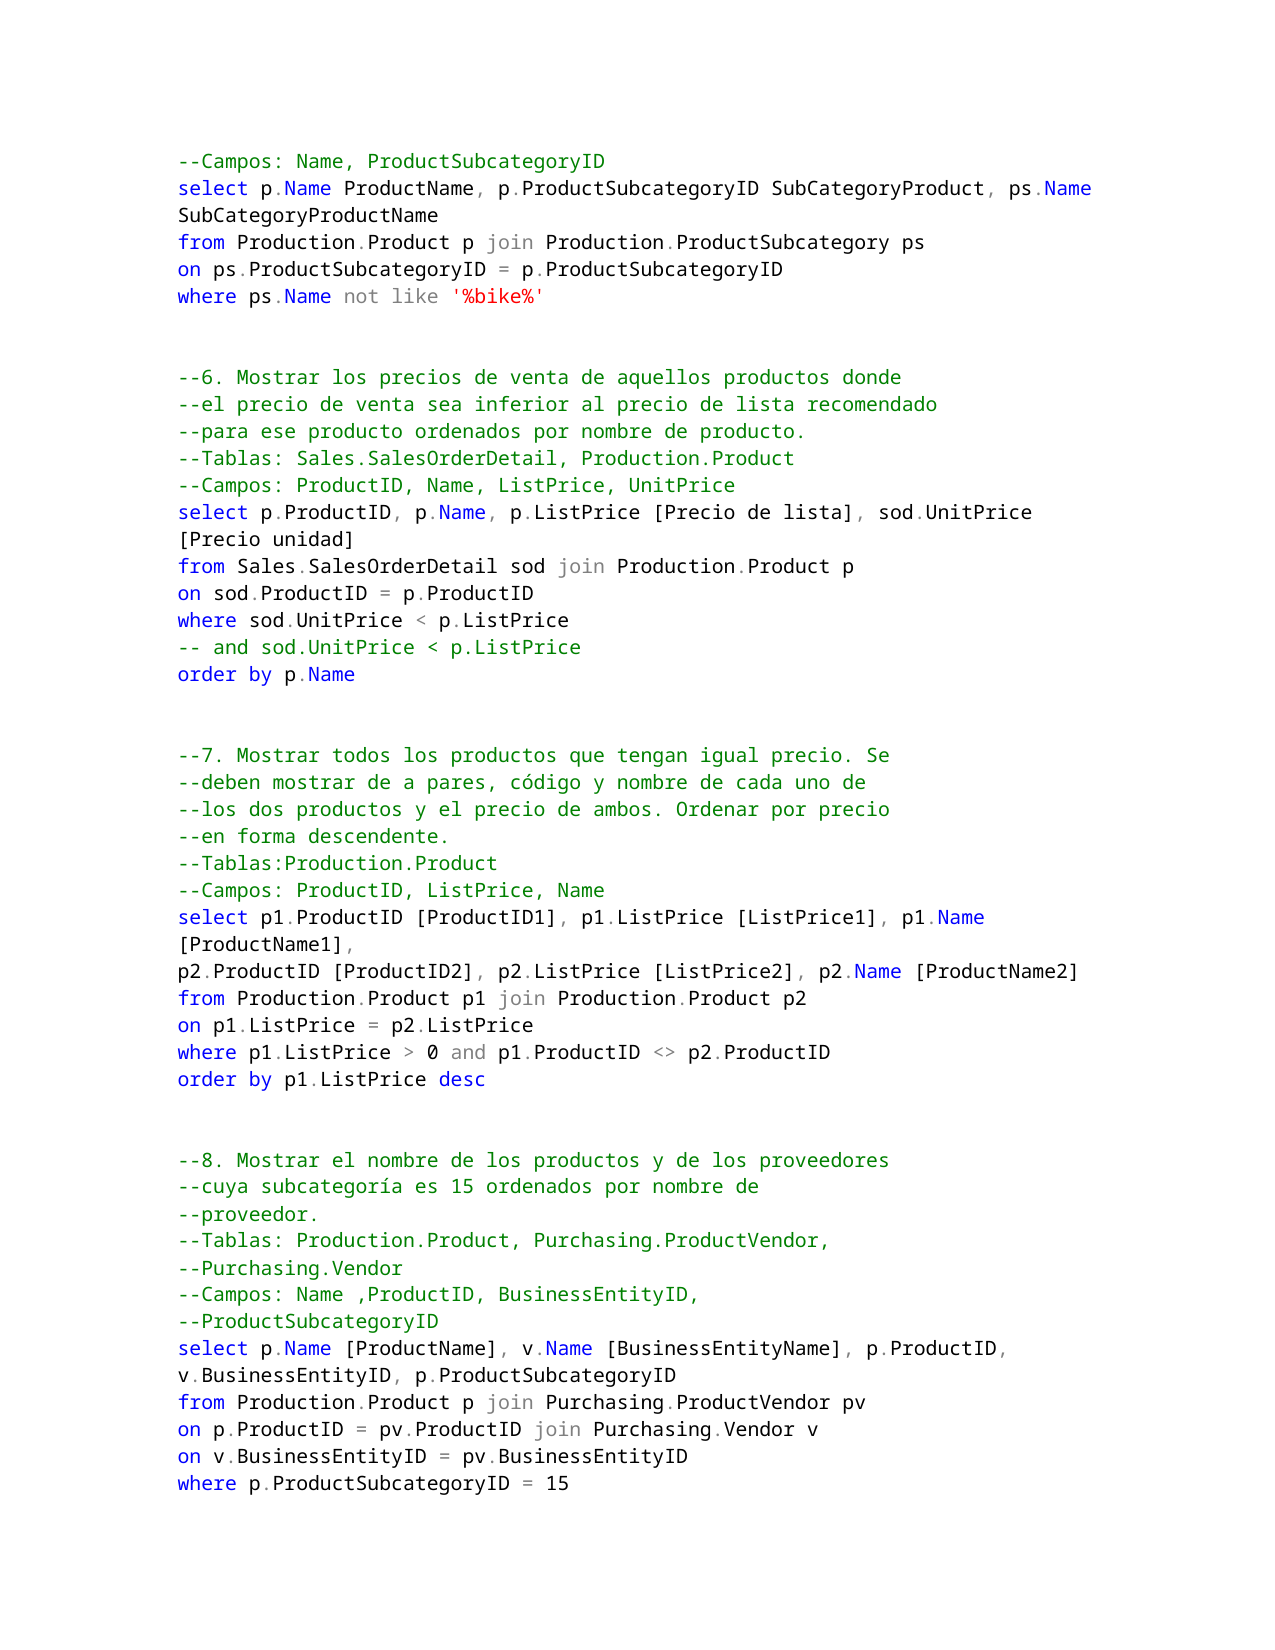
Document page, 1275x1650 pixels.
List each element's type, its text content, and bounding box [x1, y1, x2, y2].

text -- and sod.UnitPrice < p.ListPrice [177, 633, 1098, 660]
text on p1.ListPrice = p2.ListPrice [177, 1011, 1098, 1038]
text order by p.Name [177, 660, 1098, 687]
text --cuya subcategoría es 15 ordenados por nombre de [177, 1173, 1098, 1200]
text --Campos: Name ,ProductID, BusinessEntityID, [177, 1281, 1098, 1308]
text from Production.Product p1 join Production.Product p2 [177, 984, 1098, 1011]
text select p1.ProductID [ProductID1], p1.ListPrice [ListPrice1], p1.Name [ProductName1], [177, 903, 1098, 957]
text --los dos productos y el precio de ambos. Ordenar por precio [177, 795, 1098, 822]
text --en forma descendente. [177, 822, 1098, 849]
text from Production.Product p join Production.ProductSubcategory ps [177, 228, 1098, 256]
text --proveedor. [177, 1200, 1098, 1227]
text --Campos: ProductID, ListPrice, Name [177, 876, 1098, 903]
text on p.ProductID = pv.ProductID join Purchasing.Vendor v [177, 1416, 1098, 1443]
text order by p1.ListPrice desc [177, 1065, 1098, 1092]
text from Production.Product p join Purchasing.ProductVendor pv [177, 1389, 1098, 1416]
text --Campos: ProductID, Name, ListPrice, UnitPrice [177, 471, 1098, 498]
text --ProductSubcategoryID [177, 1308, 1098, 1335]
text --Tablas: Production.Product, Purchasing.ProductVendor, [177, 1227, 1098, 1254]
text --Purchasing.Vendor [177, 1254, 1098, 1281]
text where p.ProductSubcategoryID = 15 [177, 1469, 1098, 1497]
text on sod.ProductID = p.ProductID [177, 579, 1098, 606]
text select p.Name [ProductName], v.Name [BusinessEntityName], p.ProductID, v.BusinessEntityID, p.ProductSubcategoryID [177, 1335, 1098, 1389]
text --el precio de venta sea inferior al precio de lista recomendado [177, 390, 1098, 417]
text where p1.ListPrice > 0 and p1.ProductID <> p2.ProductID [177, 1038, 1098, 1065]
text --Campos: Name, ProductSubcategoryID [177, 148, 1098, 174]
text --para ese producto ordenados por nombre de producto. [177, 417, 1098, 444]
text --Tablas: Sales.SalesOrderDetail, Production.Product [177, 444, 1098, 471]
text --6. Mostrar los precios de venta de aquellos productos donde [177, 363, 1098, 390]
text --Tablas:Production.Product [177, 849, 1098, 876]
text select p.Name ProductName, p.ProductSubcategoryID SubCategoryProduct, ps.Name SubCategoryProductName [177, 174, 1098, 228]
text where ps.Name not like '%bike%' [177, 282, 1098, 309]
text --7. Mostrar todos los productos que tengan igual precio. Se [177, 741, 1098, 768]
text --deben mostrar de a pares, código y nombre de cada uno de [177, 768, 1098, 795]
text where sod.UnitPrice < p.ListPrice [177, 606, 1098, 633]
text from Sales.SalesOrderDetail sod join Production.Product p [177, 552, 1098, 579]
text on v.BusinessEntityID = pv.BusinessEntityID [177, 1443, 1098, 1469]
text --8. Mostrar el nombre de los productos y de los proveedores [177, 1146, 1098, 1173]
text on ps.ProductSubcategoryID = p.ProductSubcategoryID [177, 256, 1098, 282]
text p2.ProductID [ProductID2], p2.ListPrice [ListPrice2], p2.Name [ProductName2] [177, 957, 1098, 984]
text select p.ProductID, p.Name, p.ListPrice [Precio de lista], sod.UnitPrice [Precio unidad] [177, 498, 1098, 552]
